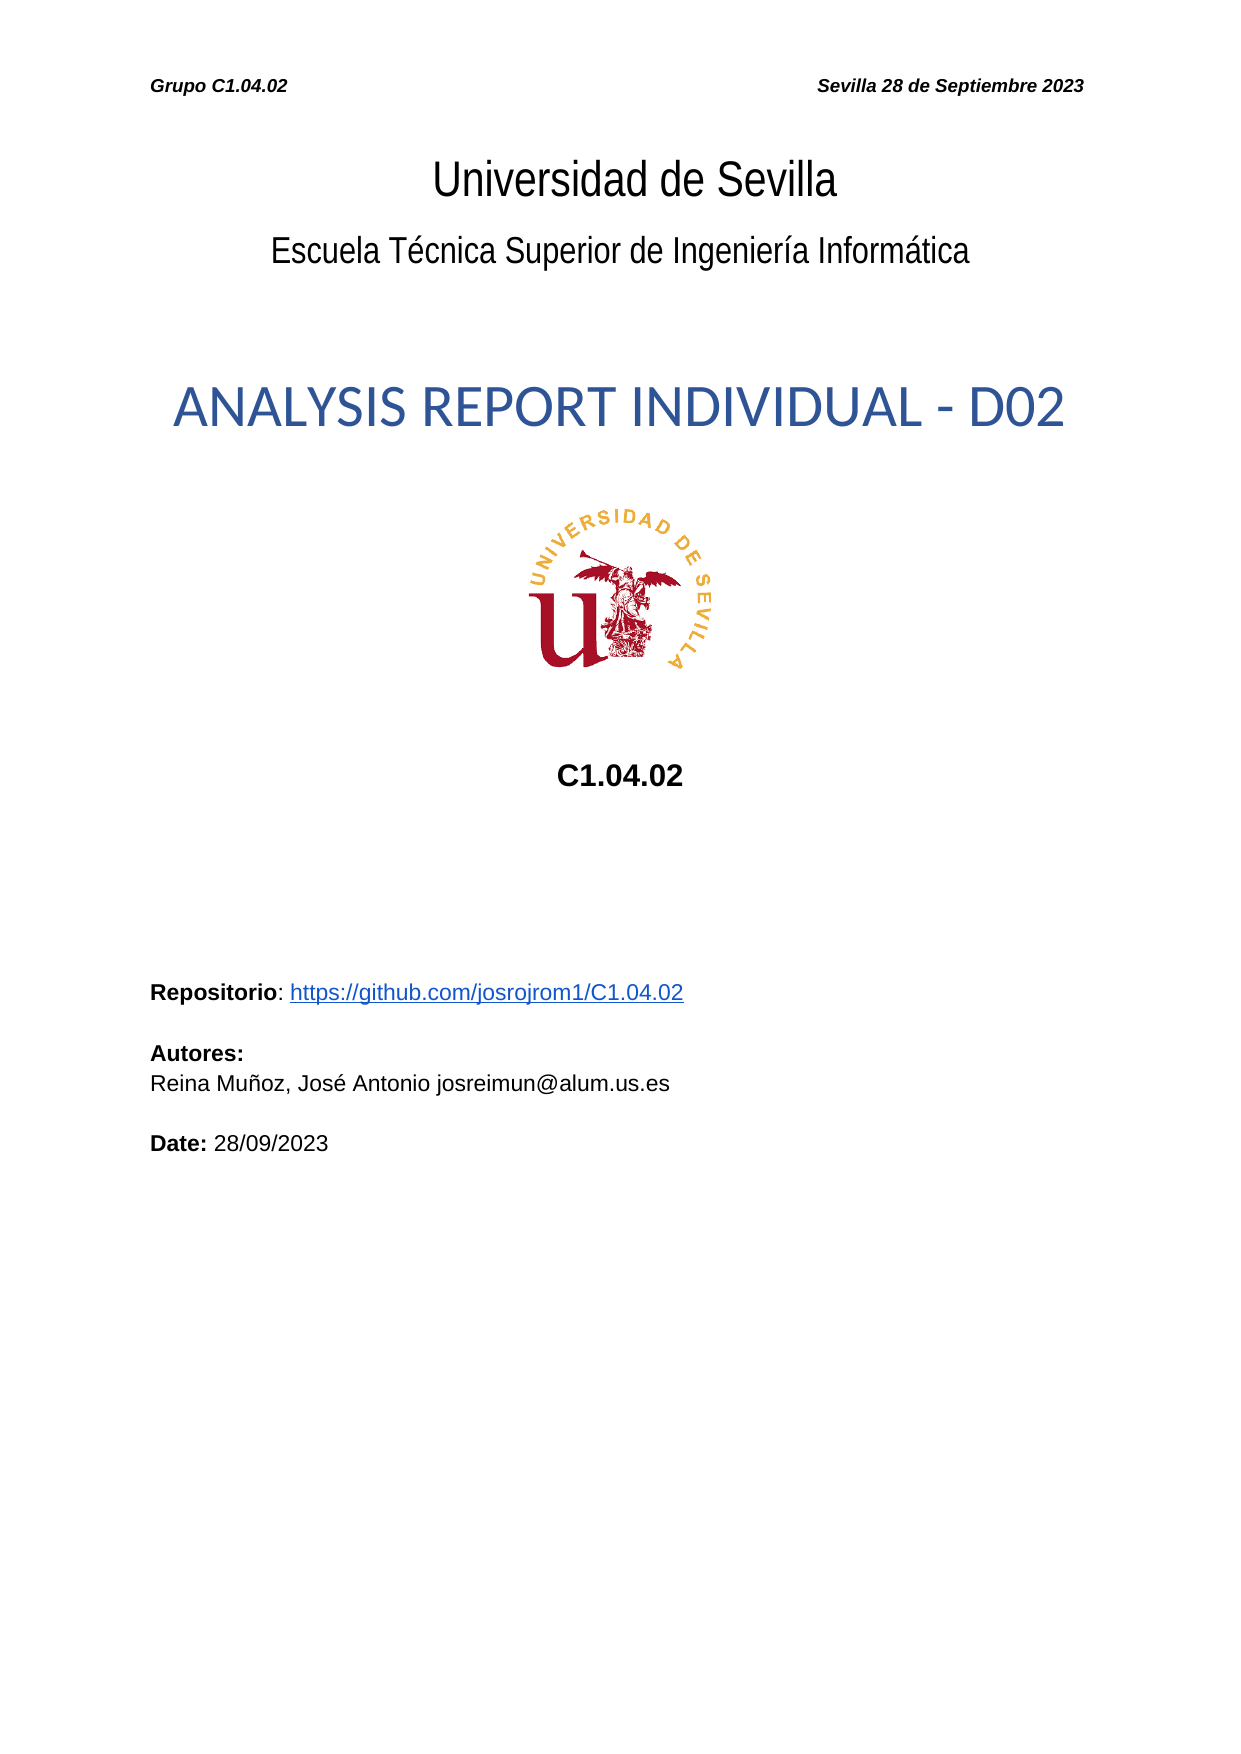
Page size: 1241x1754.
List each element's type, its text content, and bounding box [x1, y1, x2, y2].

text C1.04.02 [150, 757, 1090, 793]
text Repositorio: https://github.com/josrojrom1/C1.04.02 [150, 979, 1090, 1006]
text Date: 28/09/2023 [150, 1130, 1090, 1157]
text Universidad de Sevilla Escuela Técnica Superior de Ingeniería Informática [150, 150, 1090, 272]
text ANALYSIS REPORT INDIVIDUAL - D02 [150, 368, 1090, 442]
text Reina Muñoz, José Antonio josreimun@alum.us.es [150, 1070, 1090, 1096]
text Autores: [150, 1040, 1090, 1066]
picture [528, 497, 712, 681]
